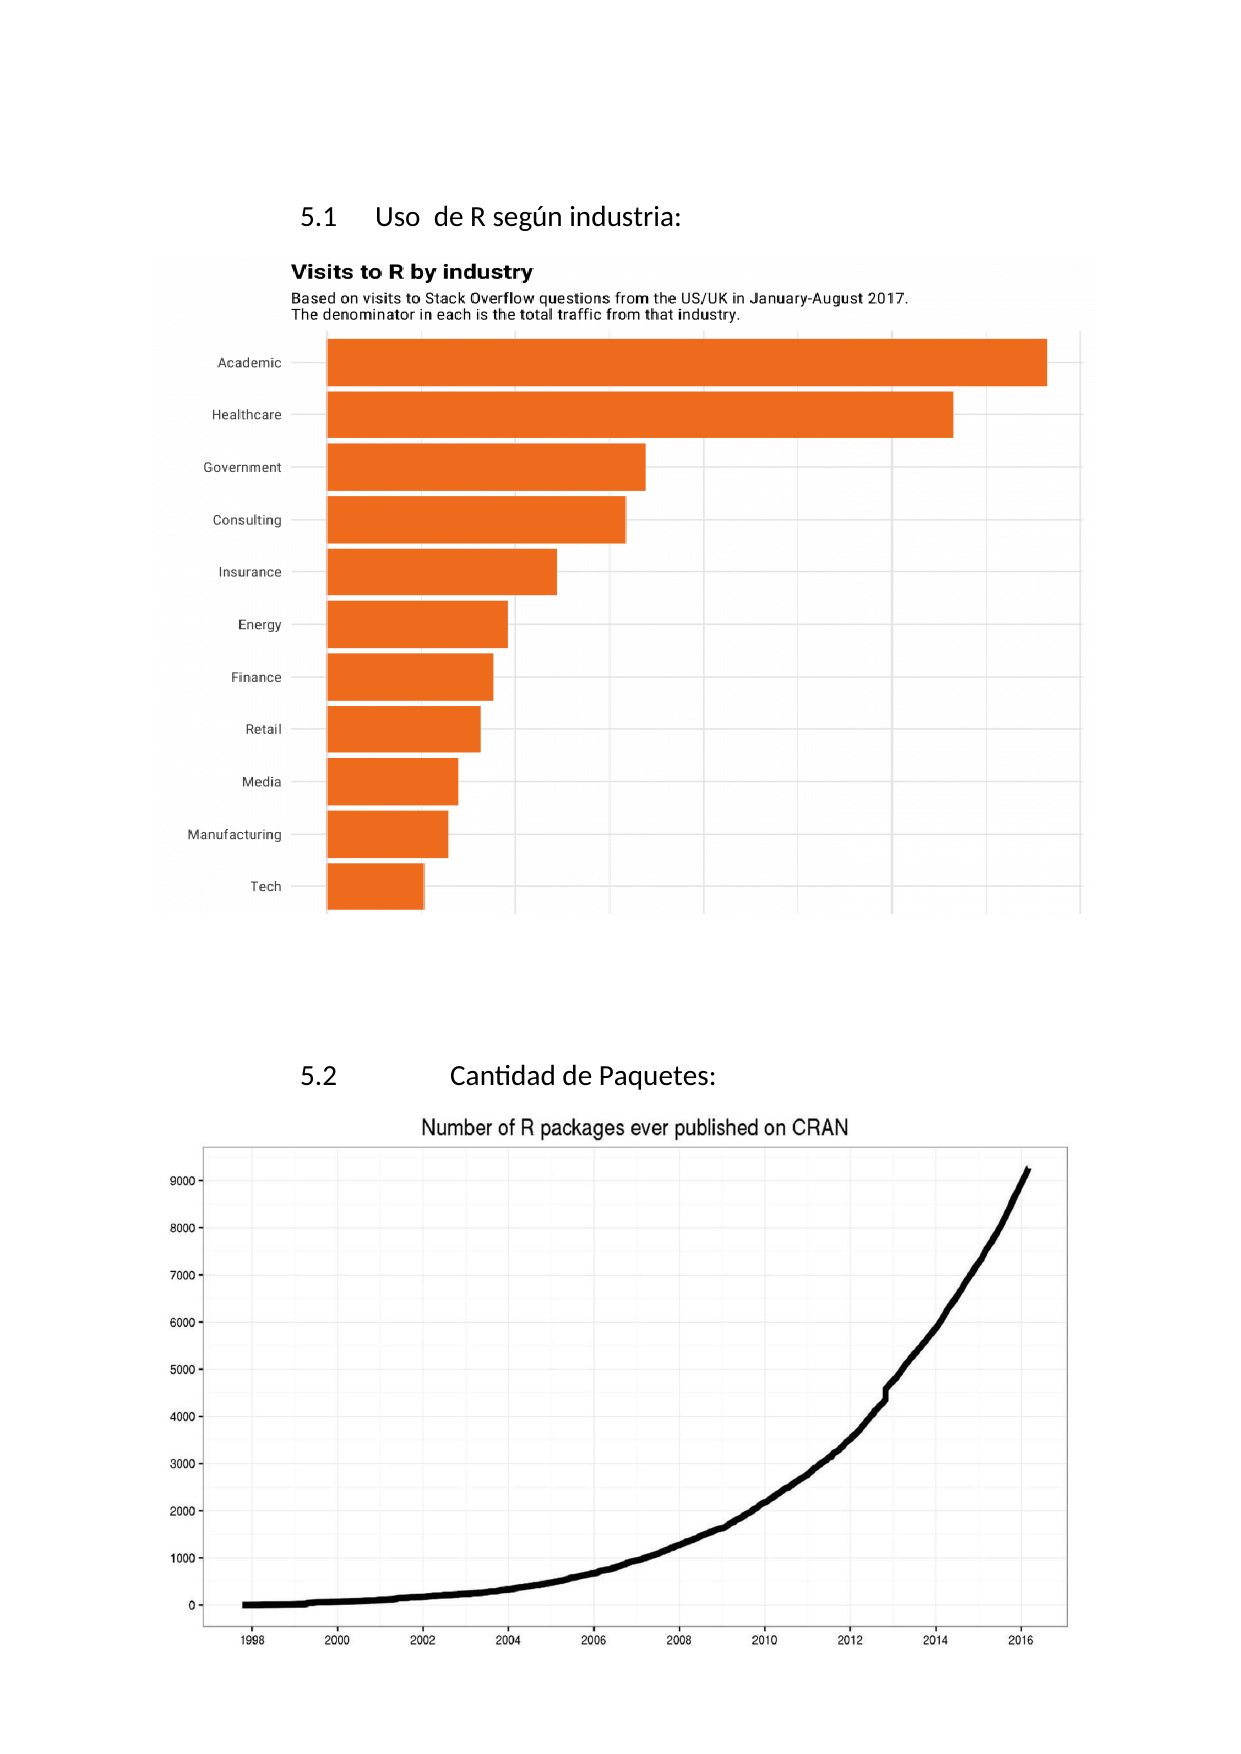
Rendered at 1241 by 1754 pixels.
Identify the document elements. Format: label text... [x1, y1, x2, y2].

text 5.2 Cantidad de Paquetes: [225, 1057, 1090, 1092]
text 5.1 Uso de R según industria: [225, 198, 1090, 234]
picture [153, 1114, 1094, 1664]
picture [153, 256, 1094, 914]
